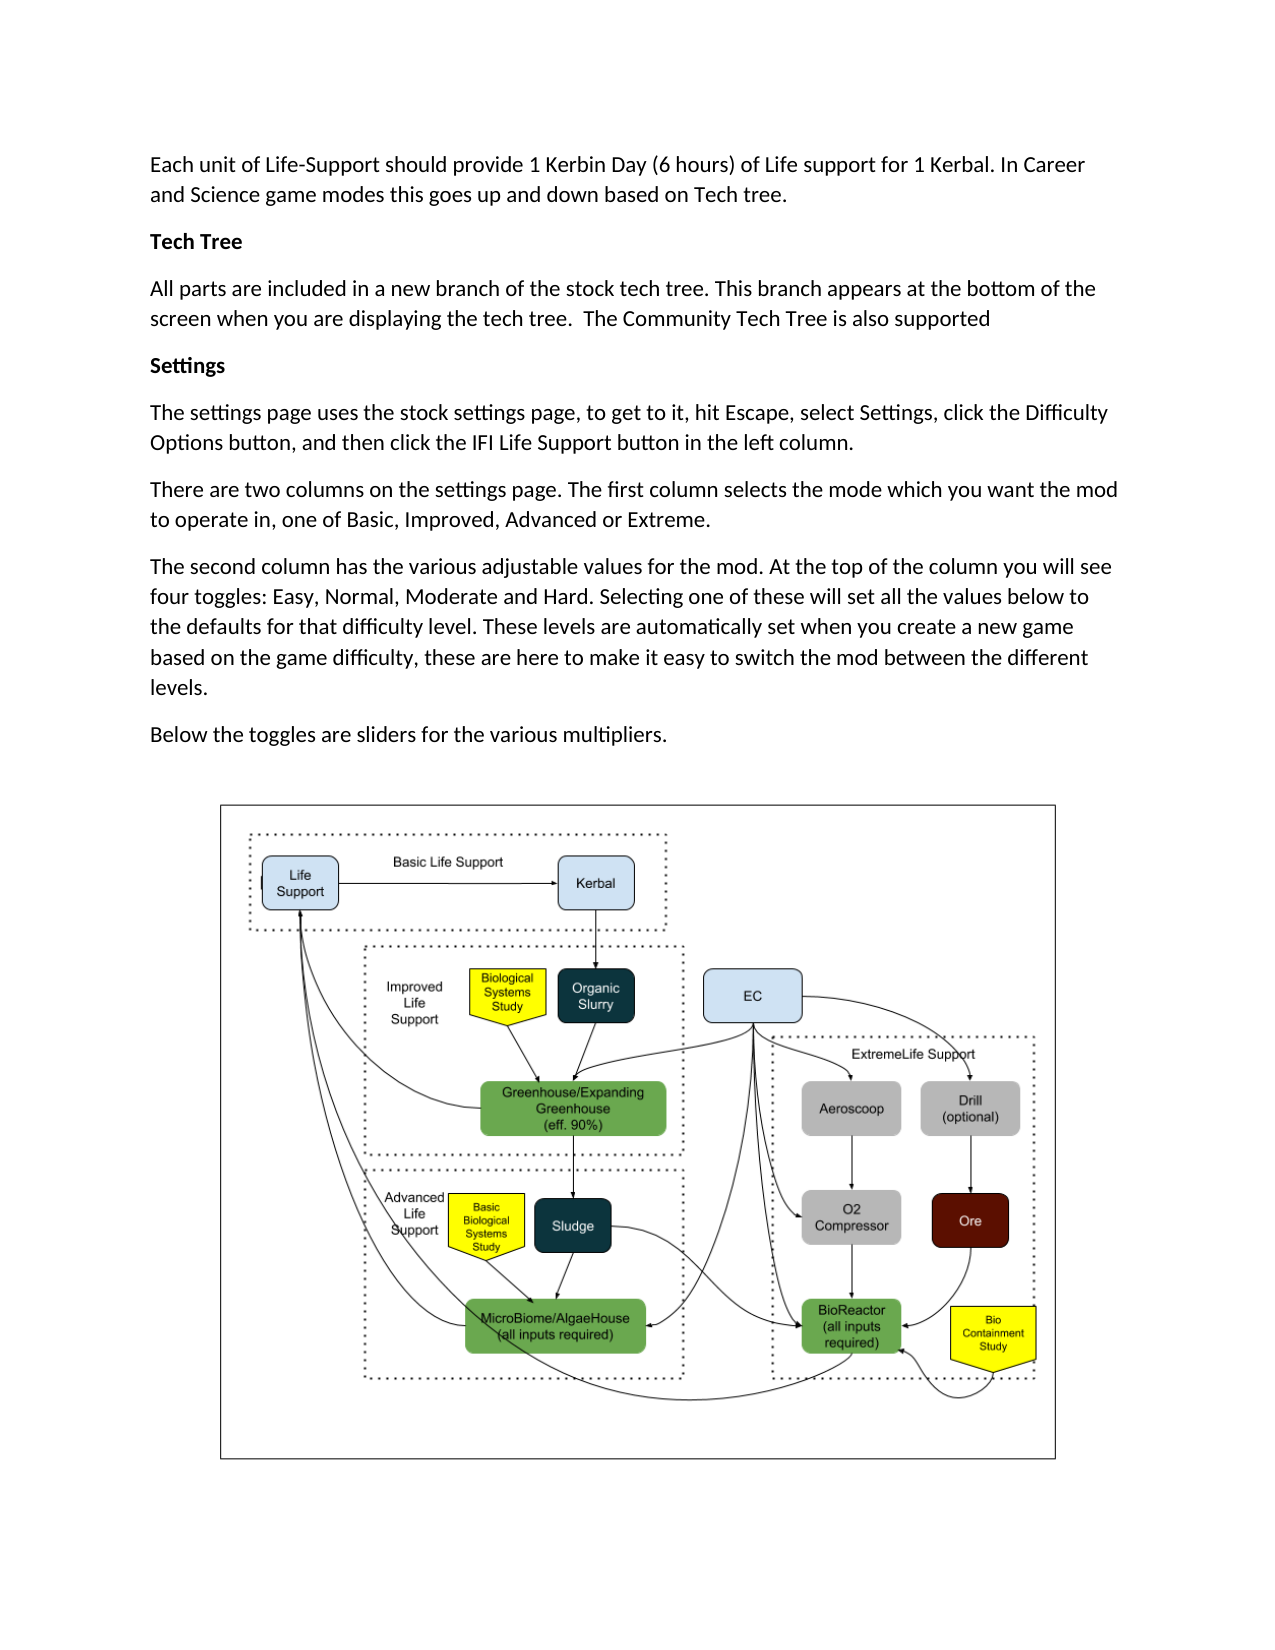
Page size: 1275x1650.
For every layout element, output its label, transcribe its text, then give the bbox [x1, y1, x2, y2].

text Settings [150, 351, 1125, 379]
text All parts are included in a new branch of the stock tech tree. This branch appears at the bottom of the screen when you are displaying the tech tree. The Community Tech Tree is also supported [150, 274, 1125, 332]
text Each unit of Life-Support should provide 1 Kerbin Day (6 hours) of Life support for 1 Kerbal. In Career and Science game modes this goes up and down based on Tech tree. [150, 150, 1125, 208]
text The settings page uses the stock settings page, to get to it, hit Escape, select Settings, click the Difficulty Options button, and then click the IFI Life Support button in the left column. [150, 398, 1125, 456]
text There are two columns on the settings page. The first column selects the mode which you want the mod to operate in, one of Basic, Improved, Advanced or Extreme. [150, 475, 1125, 533]
text Below the toggles are sliders for the various multipliers. [150, 720, 1125, 748]
text Tech Tree [150, 227, 1125, 255]
picture [150, 766, 1125, 1498]
text The second column has the various adjustable values for the mod. At the top of the column you will see four toggles: Easy, Normal, Moderate and Hard. Selecting one of these will set all the values below to the defaults for that difficulty level. These levels are automatically set when you create a new game based on the game difficulty, these are here to make it easy to switch the mod between the different levels. [150, 552, 1125, 701]
